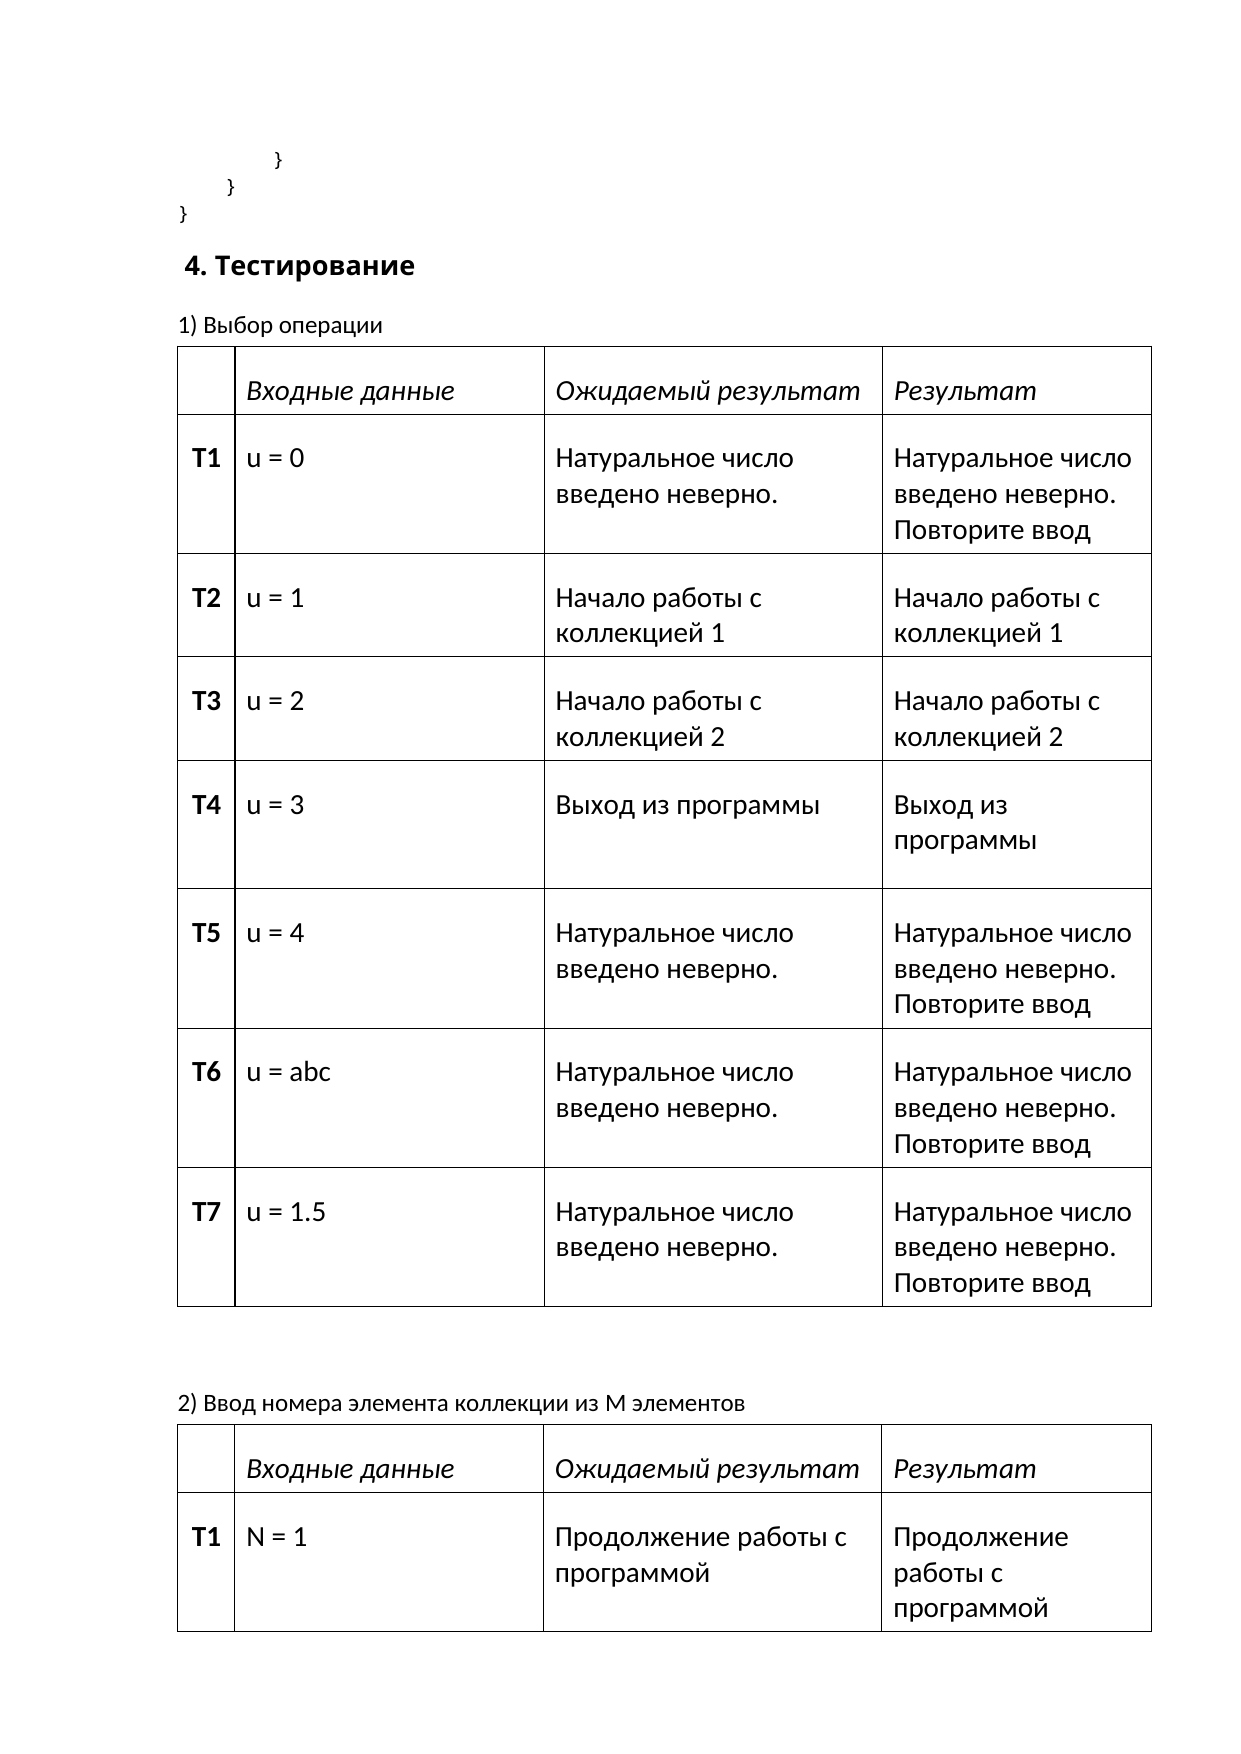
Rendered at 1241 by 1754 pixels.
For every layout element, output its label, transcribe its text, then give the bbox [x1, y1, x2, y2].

table_cell Натуральное число введено неверно. [545, 889, 882, 1027]
table_cell u = 4 [236, 889, 544, 1027]
table_cell Натуральное число введено неверно. Повторите ввод [883, 889, 1151, 1027]
table_header Входные данные [236, 347, 544, 413]
table_cell Т7 [178, 1168, 234, 1306]
text } [177, 145, 1152, 172]
text } [177, 172, 1152, 199]
table_header Входные данные [235, 1425, 543, 1492]
table_cell Выход из программы [883, 761, 1151, 888]
table_cell Натуральное число введено неверно. Повторите ввод [883, 1029, 1151, 1167]
table_cell Т3 [178, 657, 234, 760]
text 1) Выбор операции [177, 309, 1152, 339]
table_cell Натуральное число введено неверно. [545, 1029, 882, 1167]
table_cell u = 2 [236, 657, 544, 760]
table_cell Натуральное число введено неверно. [545, 1168, 882, 1306]
table_header Ожидаемый результат [544, 1425, 881, 1492]
table_cell Начало работы с коллекцией 2 [545, 657, 882, 760]
table_cell u = 0 [236, 415, 544, 553]
table_cell Натуральное число введено неверно. Повторите ввод [883, 415, 1151, 553]
table_cell Натуральное число введено неверно. Повторите ввод [883, 1168, 1151, 1306]
subtitle 4. Тестирование [177, 247, 1152, 284]
table_cell u = 1.5 [236, 1168, 544, 1306]
table_cell Начало работы с коллекцией 2 [883, 657, 1151, 760]
table_header [178, 347, 234, 413]
table_cell u = 1 [236, 554, 544, 656]
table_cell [544, 1493, 881, 1631]
table_cell Т1 [178, 415, 234, 553]
table_cell u = 3 [236, 761, 544, 888]
text 2) Ввод номера элемента коллекции из M элементов [177, 1387, 1152, 1418]
table_cell Т6 [178, 1029, 234, 1167]
table_header Результат [882, 1425, 1151, 1492]
table_header Ожидаемый результат [545, 347, 882, 413]
table_cell Натуральное число введено неверно. [545, 415, 882, 553]
table_header Результат [883, 347, 1151, 413]
table_cell Т1 [178, 1493, 234, 1631]
table_cell Начало работы с коллекцией 1 [883, 554, 1151, 656]
table_cell Т4 [178, 761, 234, 888]
table_cell Т2 [178, 554, 234, 656]
table_cell Выход из программы [545, 761, 882, 888]
table_cell Т5 [178, 889, 234, 1027]
table_header [178, 1425, 234, 1492]
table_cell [882, 1493, 1151, 1631]
table_cell N = 1 [235, 1493, 543, 1631]
table_cell u = abc [236, 1029, 544, 1167]
text } [177, 199, 1152, 226]
table_cell Начало работы с коллекцией 1 [545, 554, 882, 656]
